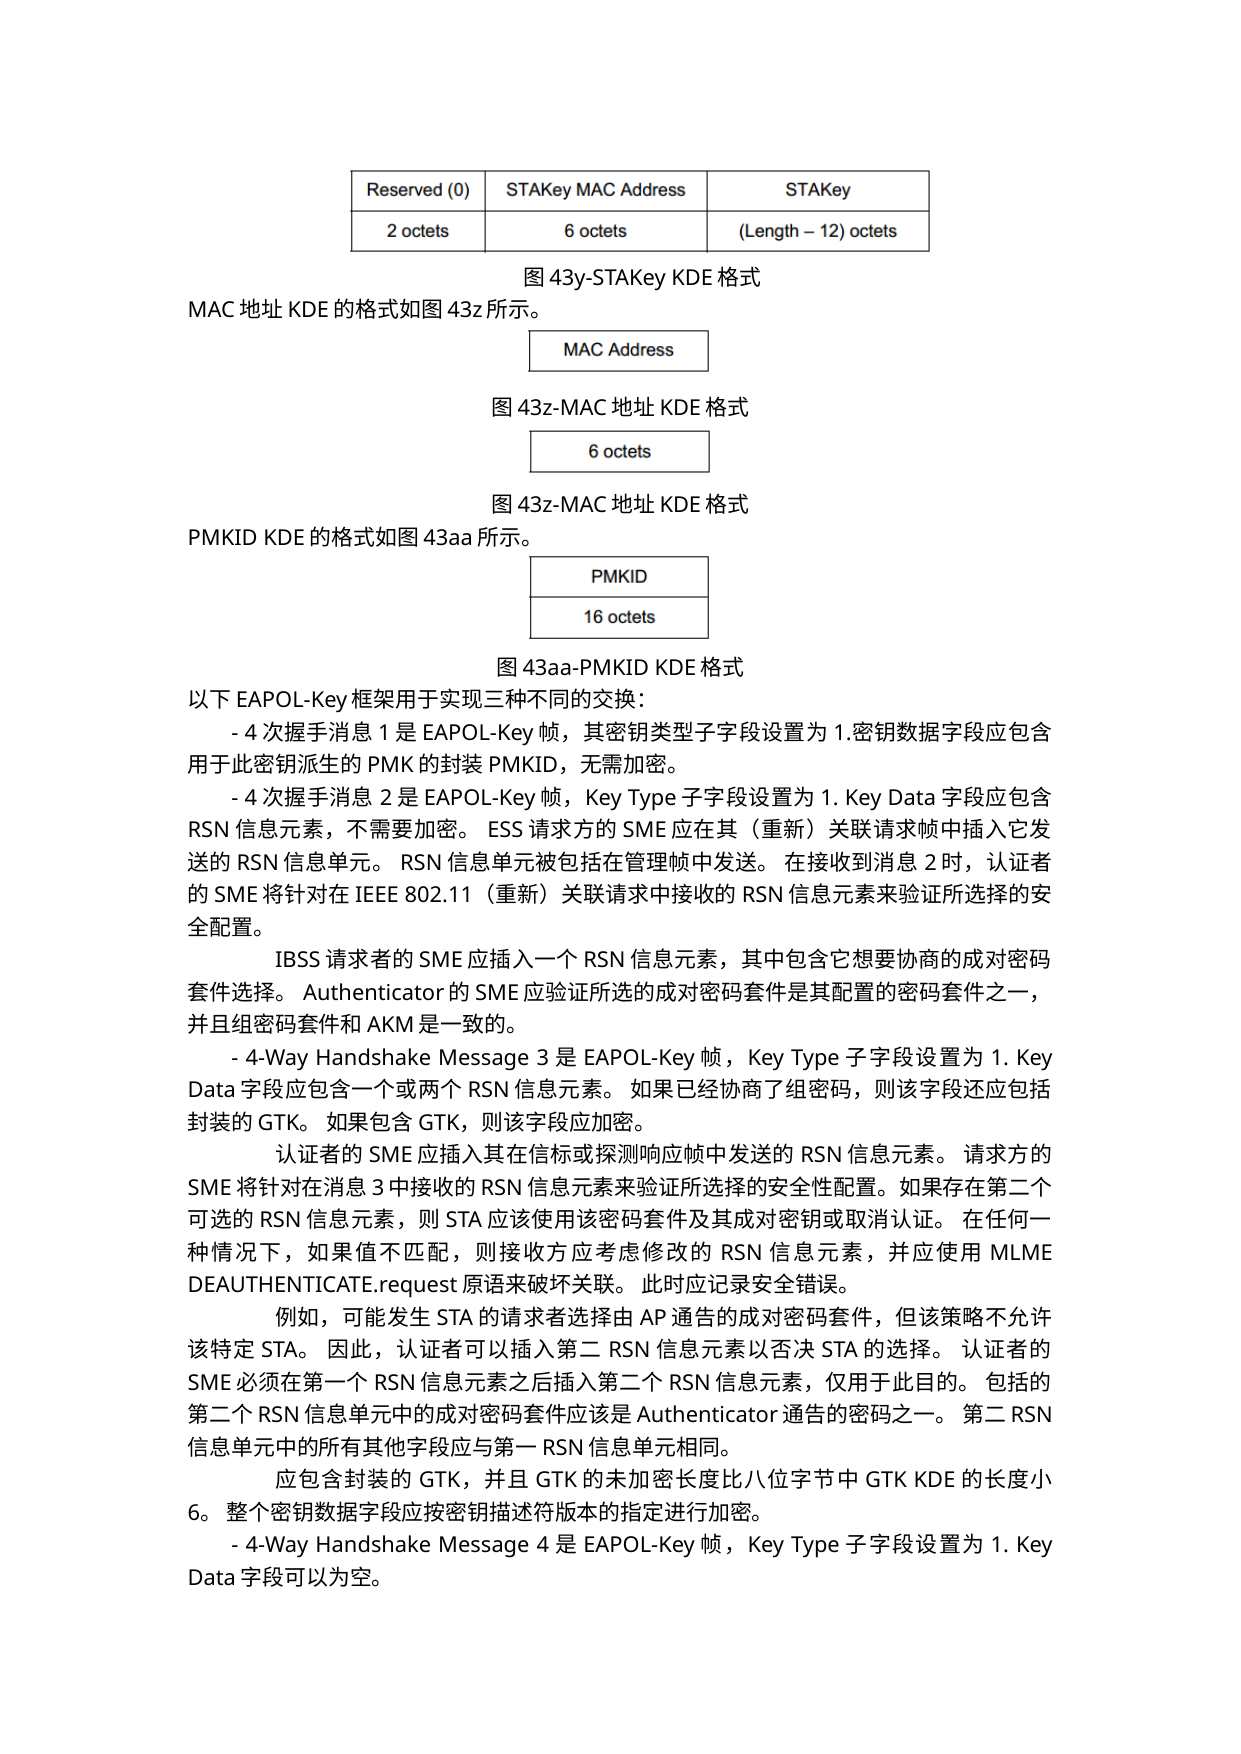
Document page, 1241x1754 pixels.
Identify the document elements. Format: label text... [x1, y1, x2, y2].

text 图43y-STAKey KDE格式 [187, 259, 1053, 292]
text MAC地址KDE的格式如图43z所示。 [187, 292, 1053, 324]
text - 4次握手消息1是EAPOL-Key帧，其密钥类型子字段设置为1.密钥数据字段应包含用于此密钥派生的PMK的封装PMKID，无需加密。 [187, 714, 1053, 779]
text 认证者的SME应插入其在信标或探测响应帧中发送的RSN信息元素。 请求方的SME将针对在消息3中接收的RSN信息元素来验证所选择的安全性配置。如果存在第二个可选的RSN信息元素，则STA应该使用该密码套件及其成对密钥或取消认证。 在任何一种情况下，如果值不匹配，则接收方应考虑修改的RSN信息元素，并应使用MLME DEAUTHENTICATE.request原语来破坏关联。 此时应记录安全错误。 [187, 1137, 1053, 1299]
text - 4-Way Handshake Message 4是EAPOL-Key帧，Key Type子字段设置为1. Key Data字段可以为空。 [187, 1527, 1053, 1592]
text - 4-Way Handshake Message 3是EAPOL-Key帧，Key Type子字段设置为1. Key Data字段应包含一个或两个RSN信息元素。 如果已经协商了组密码，则该字段还应包括封装的GTK。 如果包含GTK，则该字段应加密。 [187, 1039, 1053, 1137]
text PMKID KDE的格式如图43aa所示。 [187, 519, 1053, 552]
picture [526, 324, 714, 378]
picture [345, 162, 939, 258]
text 以下EAPOL-Key框架用于实现三种不同的交换： [187, 682, 1053, 714]
text 例如，可能发生STA的请求者选择由AP通告的成对密码套件，但该策略不允许该特定STA。 因此，认证者可以插入第二RSN信息元素以否决STA的选择。 认证者的SME必须在第一个RSN信息元素之后插入第二个RSN信息元素，仅用于此目的。 包括的第二个RSN信息单元中的成对密码套件应该是Authenticator通告的密码之一。 第二RSN信息单元中的所有其他字段应与第一RSN信息单元相同。 [187, 1299, 1053, 1462]
text IBSS请求者的SME应插入一个RSN信息元素，其中包含它想要协商的成对密码套件选择。 Authenticator的SME应验证所选的成对密码套件是其配置的密码套件之一，并且组密码套件和AKM是一致的。 [187, 942, 1053, 1039]
text 图43z-MAC地址KDE格式 [187, 389, 1053, 422]
picture [524, 422, 716, 479]
picture [526, 552, 714, 642]
text 图43aa-PMKID KDE格式 [187, 649, 1053, 682]
text 图43z-MAC地址KDE格式 [187, 487, 1053, 519]
text - 4次握手消息 2是EAPOL-Key帧，Key Type子字段设置为1. Key Data字段应包含RSN信息元素，不需要加密。 ESS请求方的SME应在其（重新）关联请求帧中插入它发送的RSN信息单元。 RSN信息单元被包括在管理帧中发送。 在接收到消息2时，认证者的SME将针对在IEEE 802.11（重新）关联请求中接收的RSN信息元素来验证所选择的安全配置。 [187, 779, 1053, 942]
text 应包含封装的GTK，并且GTK的未加密长度比八位字节中GTK KDE的长度小6。 整个密钥数据字段应按密钥描述符版本的指定进行加密。 [187, 1462, 1053, 1527]
